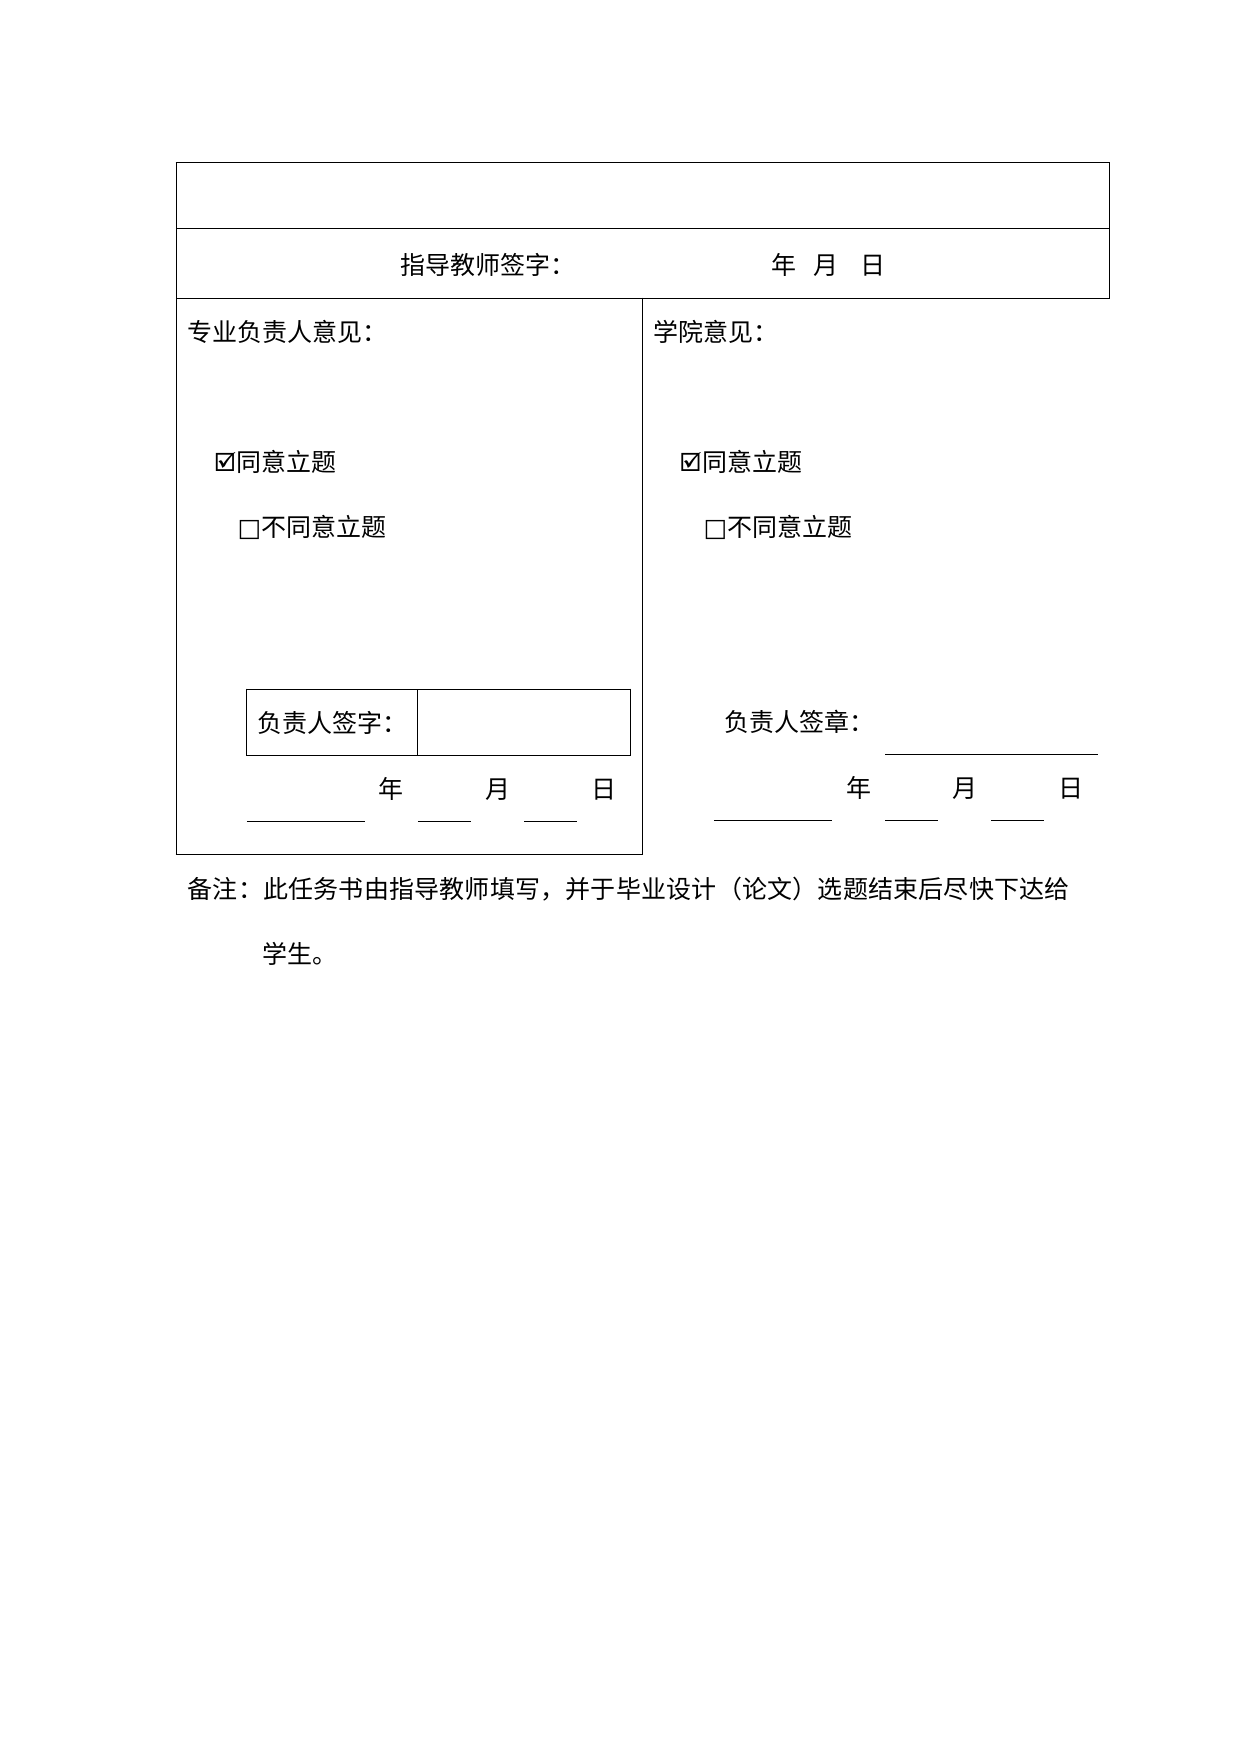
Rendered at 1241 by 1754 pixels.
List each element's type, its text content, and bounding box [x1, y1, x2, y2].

text 备注：此任务书由指导教师填写，并于毕业设计（论文）选题结束后尽快下达给学生。 [187, 855, 1073, 985]
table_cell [177, 163, 1109, 228]
table_cell 专业负责人意见： 同意立题 □不同意立题 [177, 299, 642, 854]
table_cell 指导教师签字： 年 月 日 [177, 229, 1109, 297]
table_cell 学院意见： 同意立题 □不同意立题 [643, 299, 1109, 854]
